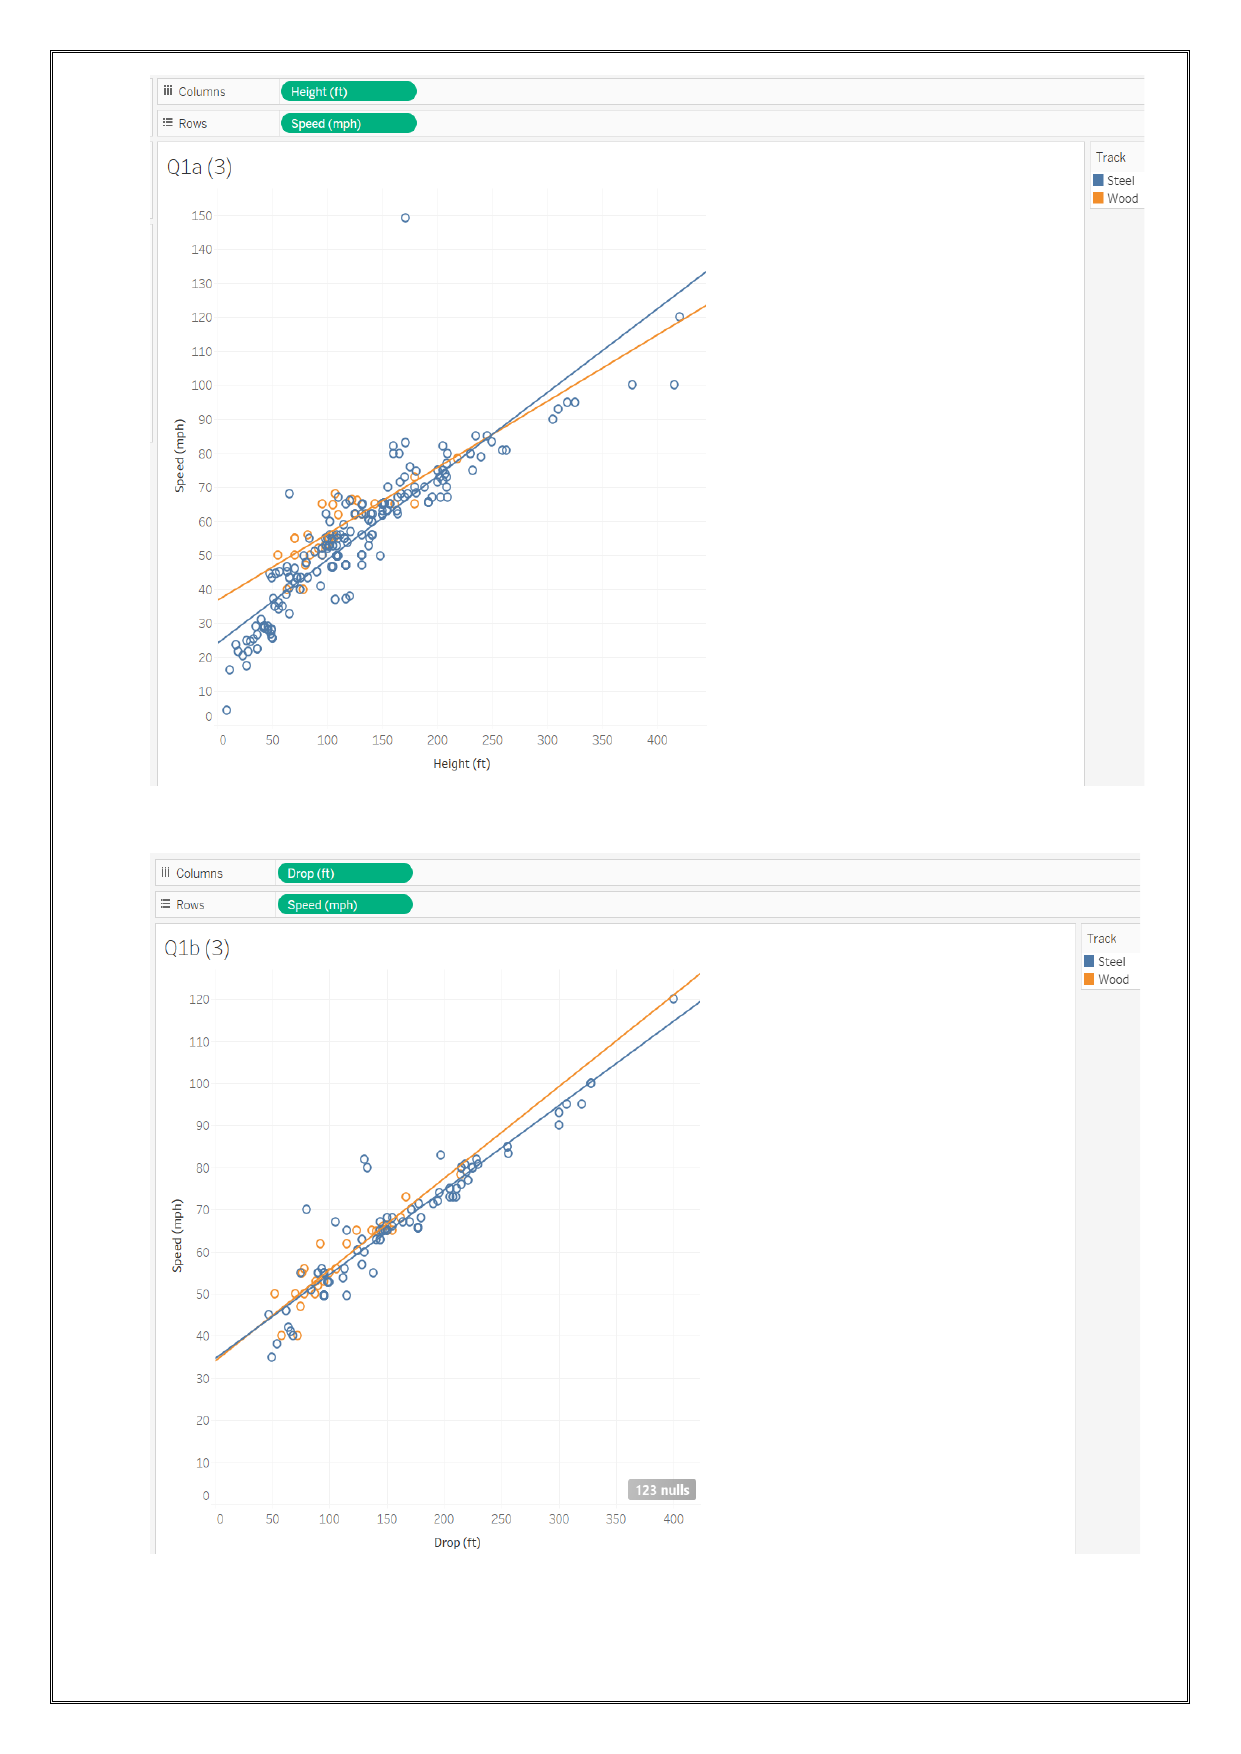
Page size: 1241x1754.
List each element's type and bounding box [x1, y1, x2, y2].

picture [150, 853, 1141, 1554]
picture [150, 75, 1145, 786]
